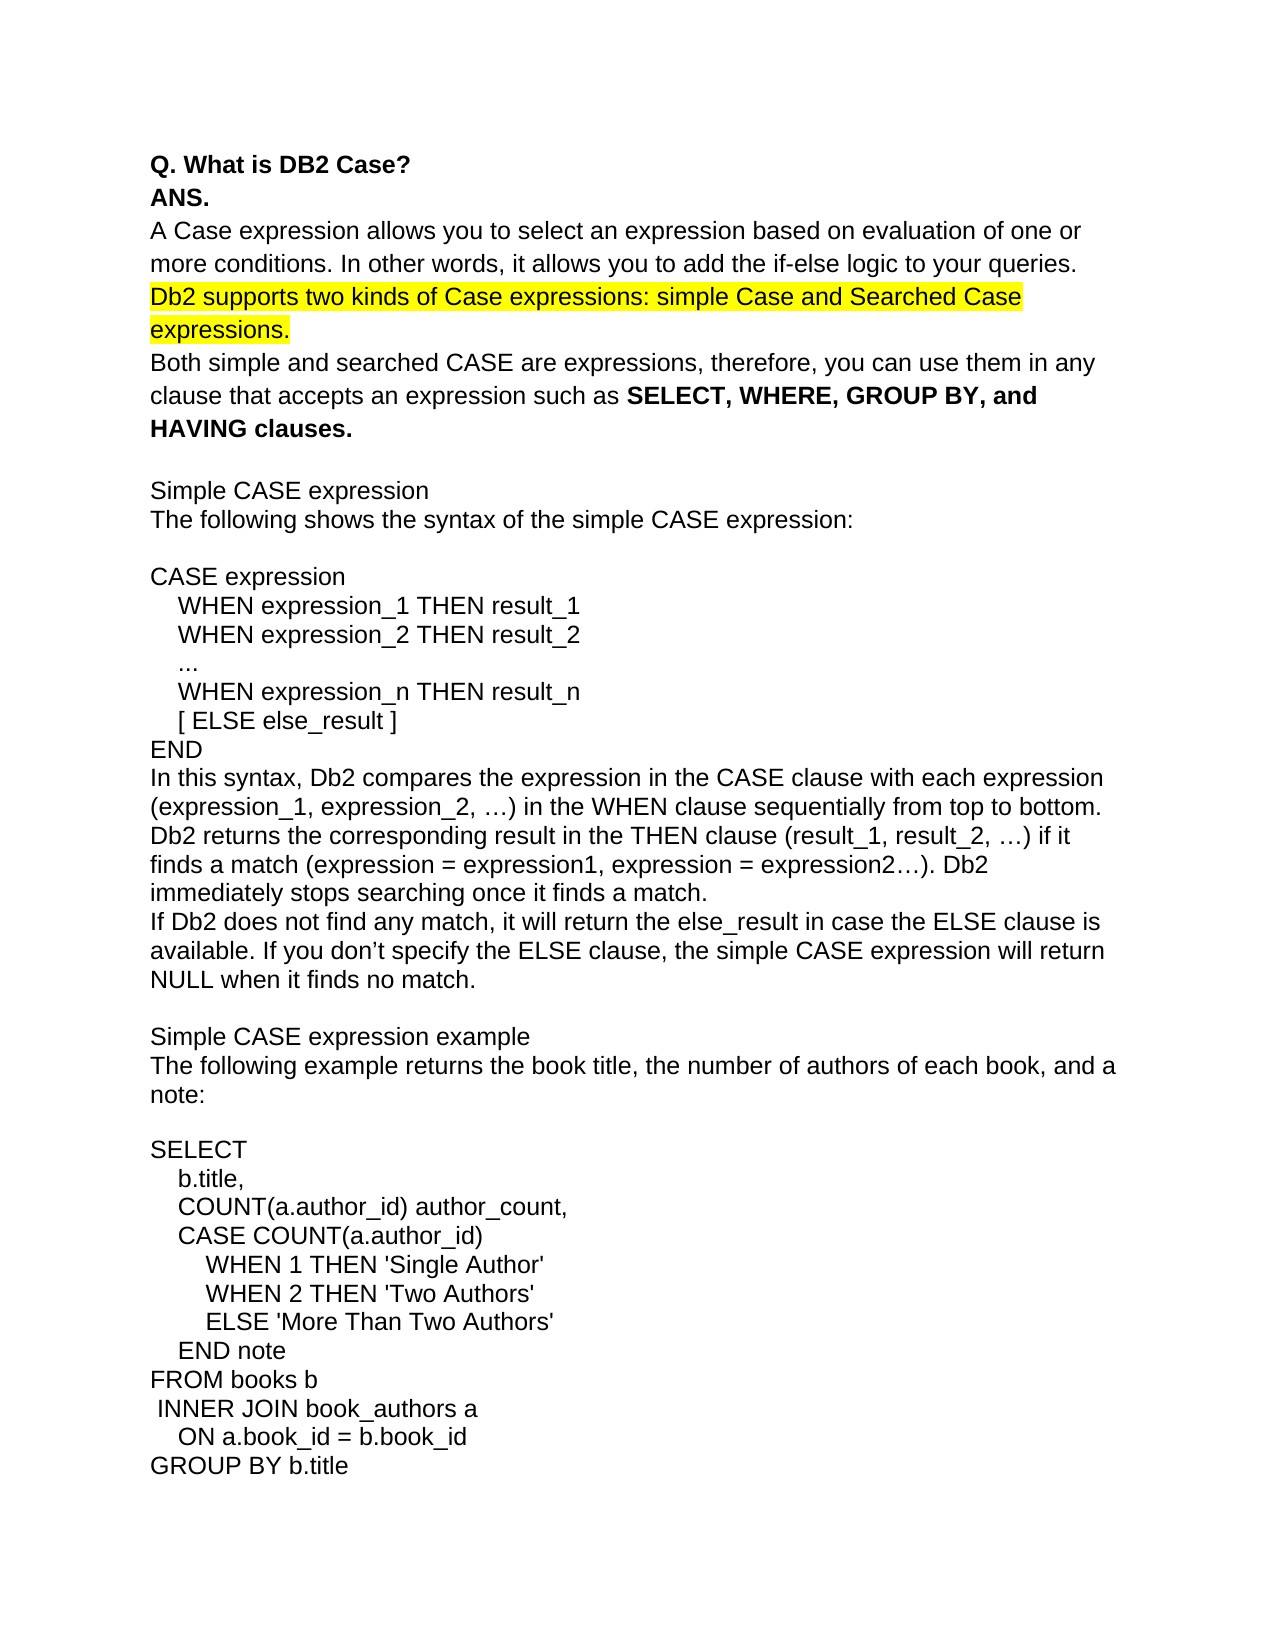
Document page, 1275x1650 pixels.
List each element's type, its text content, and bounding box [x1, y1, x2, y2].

text WHEN expression_n THEN result_n [150, 677, 1125, 706]
text Db2 returns the corresponding result in the THEN clause (result_1, result_2, …) if it finds a match (expression = expression1, expression = expression2…). Db2 immediately stops searching once it finds a match. [150, 821, 1125, 907]
text Simple CASE expression example [150, 1022, 1125, 1051]
text The following shows the syntax of the simple CASE expression: [150, 505, 1125, 533]
text [ ELSE else_result ] [150, 706, 1125, 735]
text ... [150, 648, 1125, 677]
text WHEN expression_1 THEN result_1 [150, 591, 1125, 620]
text SELECT [150, 1135, 1125, 1163]
text WHEN expression_2 THEN result_2 [150, 620, 1125, 648]
text Both simple and searched CASE are expressions, therefore, you can use them in any clause that accepts an expression such as SELECT, WHERE, GROUP BY, and HAVING clauses. [150, 348, 1125, 443]
text END note [150, 1336, 1125, 1365]
text CASE COUNT(a.author_id) [150, 1221, 1125, 1250]
text WHEN 2 THEN 'Two Authors' [150, 1278, 1125, 1307]
text Q. What is DB2 Case? [150, 150, 1125, 179]
text b.title, [150, 1163, 1125, 1192]
text In this syntax, Db2 compares the expression in the CASE clause with each expression (expression_1, expression_2, …) in the WHEN clause sequentially from top to bottom. [150, 763, 1125, 821]
text A Case expression allows you to select an expression based on evaluation of one or more conditions. In other words, it allows you to add the if-else logic to your queries. [150, 216, 1125, 278]
text CASE expression [150, 562, 1125, 591]
text ELSE 'More Than Two Authors' [150, 1307, 1125, 1336]
text GROUP BY b.title [150, 1451, 1125, 1480]
text END [150, 735, 1125, 763]
text The following example returns the book title, the number of authors of each book, and a note: [150, 1051, 1125, 1108]
text COUNT(a.author_id) author_count, [150, 1192, 1125, 1221]
text Simple CASE expression [150, 476, 1125, 505]
text ANS. [150, 183, 1125, 212]
text ON a.book_id = b.book_id [150, 1422, 1125, 1451]
text If Db2 does not find any match, it will return the else_result in case the ELSE clause is available. If you don’t specify the ELSE clause, the simple CASE expression will return NULL when it finds no match. [150, 907, 1125, 993]
text Db2 supports two kinds of Case expressions: simple Case and Searched Case expressions. [150, 282, 1125, 344]
text FROM books b [150, 1365, 1125, 1393]
text WHEN 1 THEN 'Single Author' [150, 1250, 1125, 1278]
text INNER JOIN book_authors a [150, 1393, 1125, 1422]
